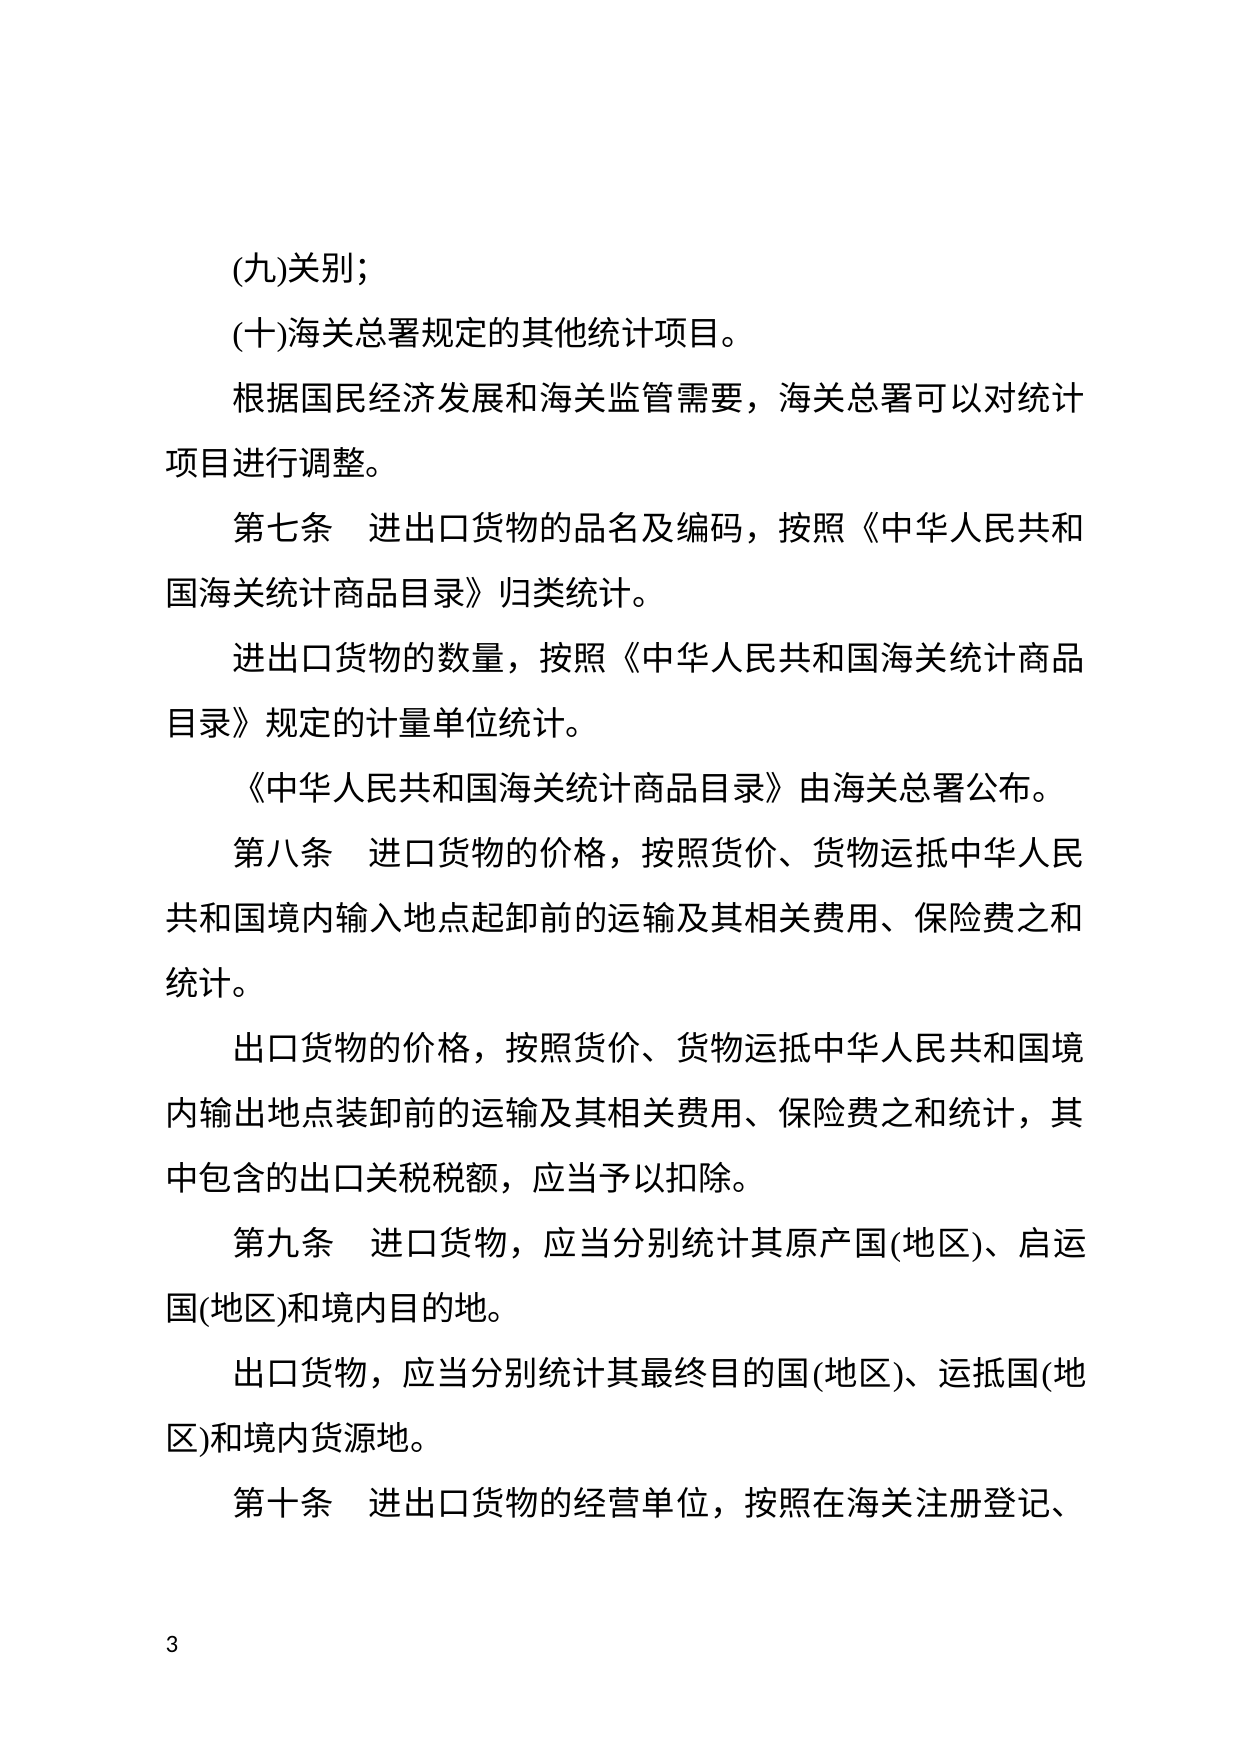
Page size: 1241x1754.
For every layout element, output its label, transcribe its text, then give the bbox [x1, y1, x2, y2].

text 第九条 进口货物，应当分别统计其原产国(地区)、启运国(地区)和境内目的地。 [165, 1208, 1087, 1338]
text 根据国民经济发展和海关监管需要，海关总署可以对统计项目进行调整。 [165, 363, 1087, 493]
text 《中华人民共和国海关统计商品目录》由海关总署公布。 [165, 753, 1087, 818]
text 第七条 进出口货物的品名及编码，按照《中华人民共和国海关统计商品目录》归类统计。 [165, 493, 1087, 623]
text 第八条 进口货物的价格，按照货价、货物运抵中华人民共和国境内输入地点起卸前的运输及其相关费用、保险费之和统计。 [165, 818, 1087, 1013]
text 进出口货物的数量，按照《中华人民共和国海关统计商品目录》规定的计量单位统计。 [165, 623, 1087, 753]
text 出口货物的价格，按照货价、货物运抵中华人民共和国境内输出地点装卸前的运输及其相关费用、保险费之和统计，其中包含的出口关税税额，应当予以扣除。 [165, 1013, 1087, 1208]
text (十)海关总署规定的其他统计项目。 [165, 298, 1087, 363]
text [165, 1468, 1087, 1533]
text 出口货物，应当分别统计其最终目的国(地区)、运抵国(地区)和境内货源地。 [165, 1338, 1087, 1468]
text (九)关别； [165, 233, 1087, 298]
